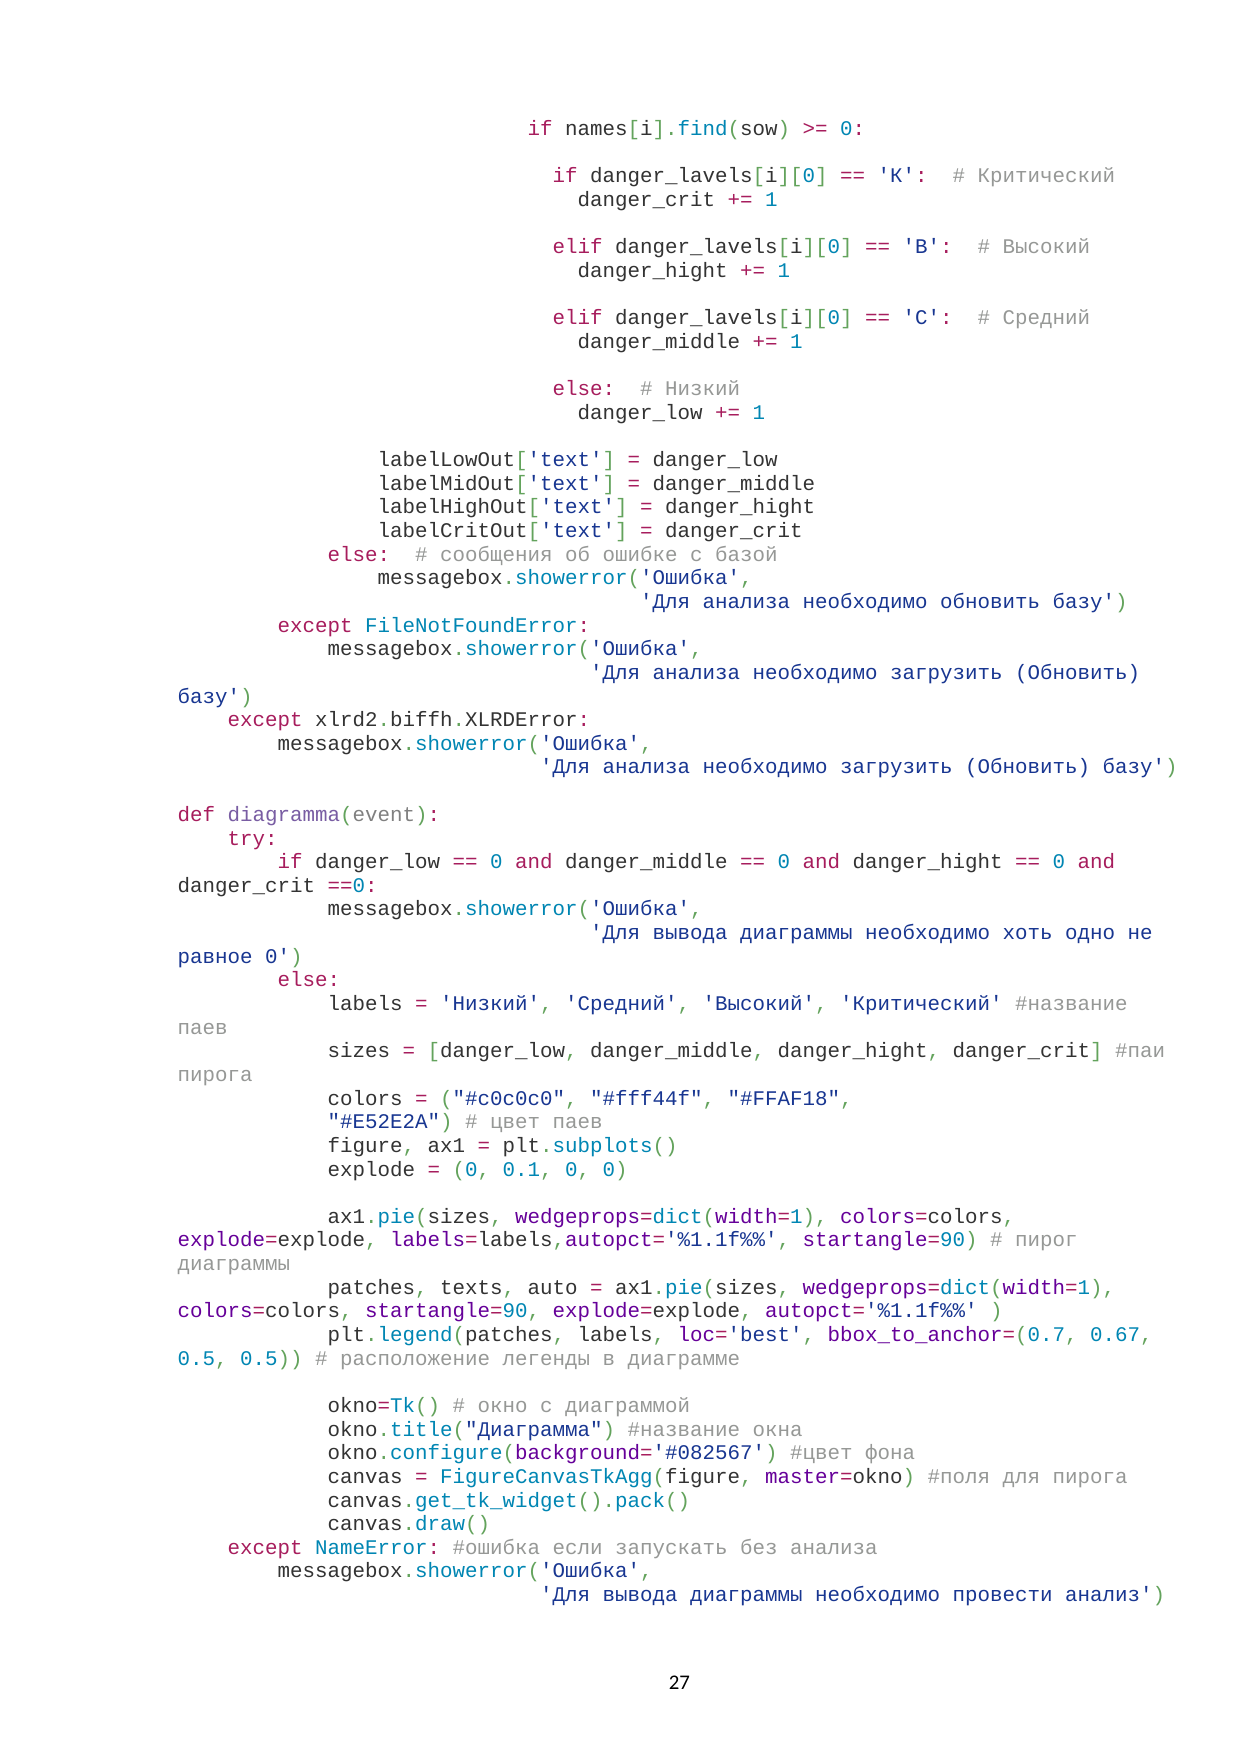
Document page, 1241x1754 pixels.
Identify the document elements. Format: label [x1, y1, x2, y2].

text [177, 118, 1181, 1631]
